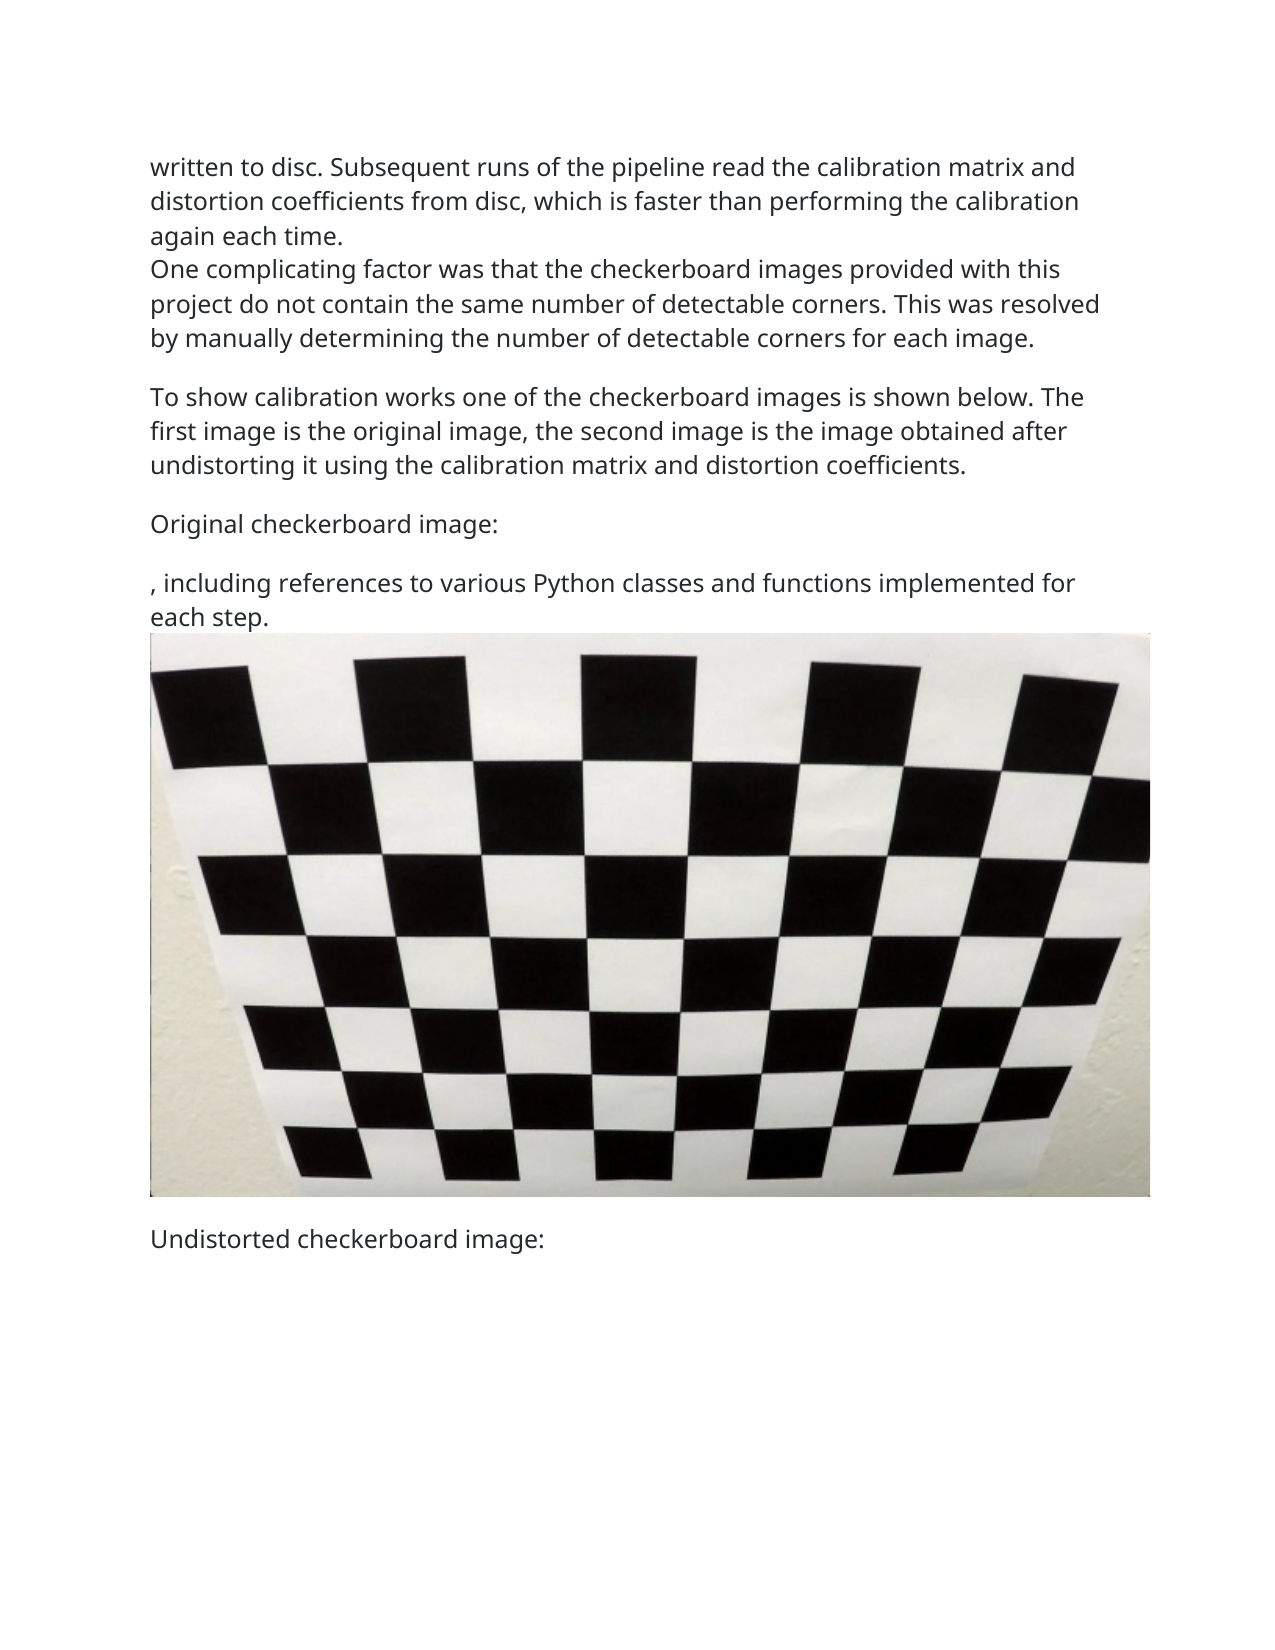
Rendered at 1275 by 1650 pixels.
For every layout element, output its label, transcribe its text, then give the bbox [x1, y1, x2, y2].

text , including references to various Python classes and functions implemented for each step. [150, 566, 1125, 633]
text To show calibration works one of the checkerboard images is shown below. The first image is the original image, the second image is the image obtained after undistorting it using the calibration matrix and distortion coefficients. [150, 379, 1125, 482]
text One complicating factor was that the checkerboard images provided with this project do not contain the same number of detectable corners. This was resolved by manually determining the number of detectable corners for each image. [150, 252, 1125, 354]
text Original checkerboard image: [150, 507, 1125, 541]
text Undistorted checkerboard image: [150, 1221, 1125, 1255]
picture [150, 633, 1150, 1197]
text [150, 150, 1125, 252]
